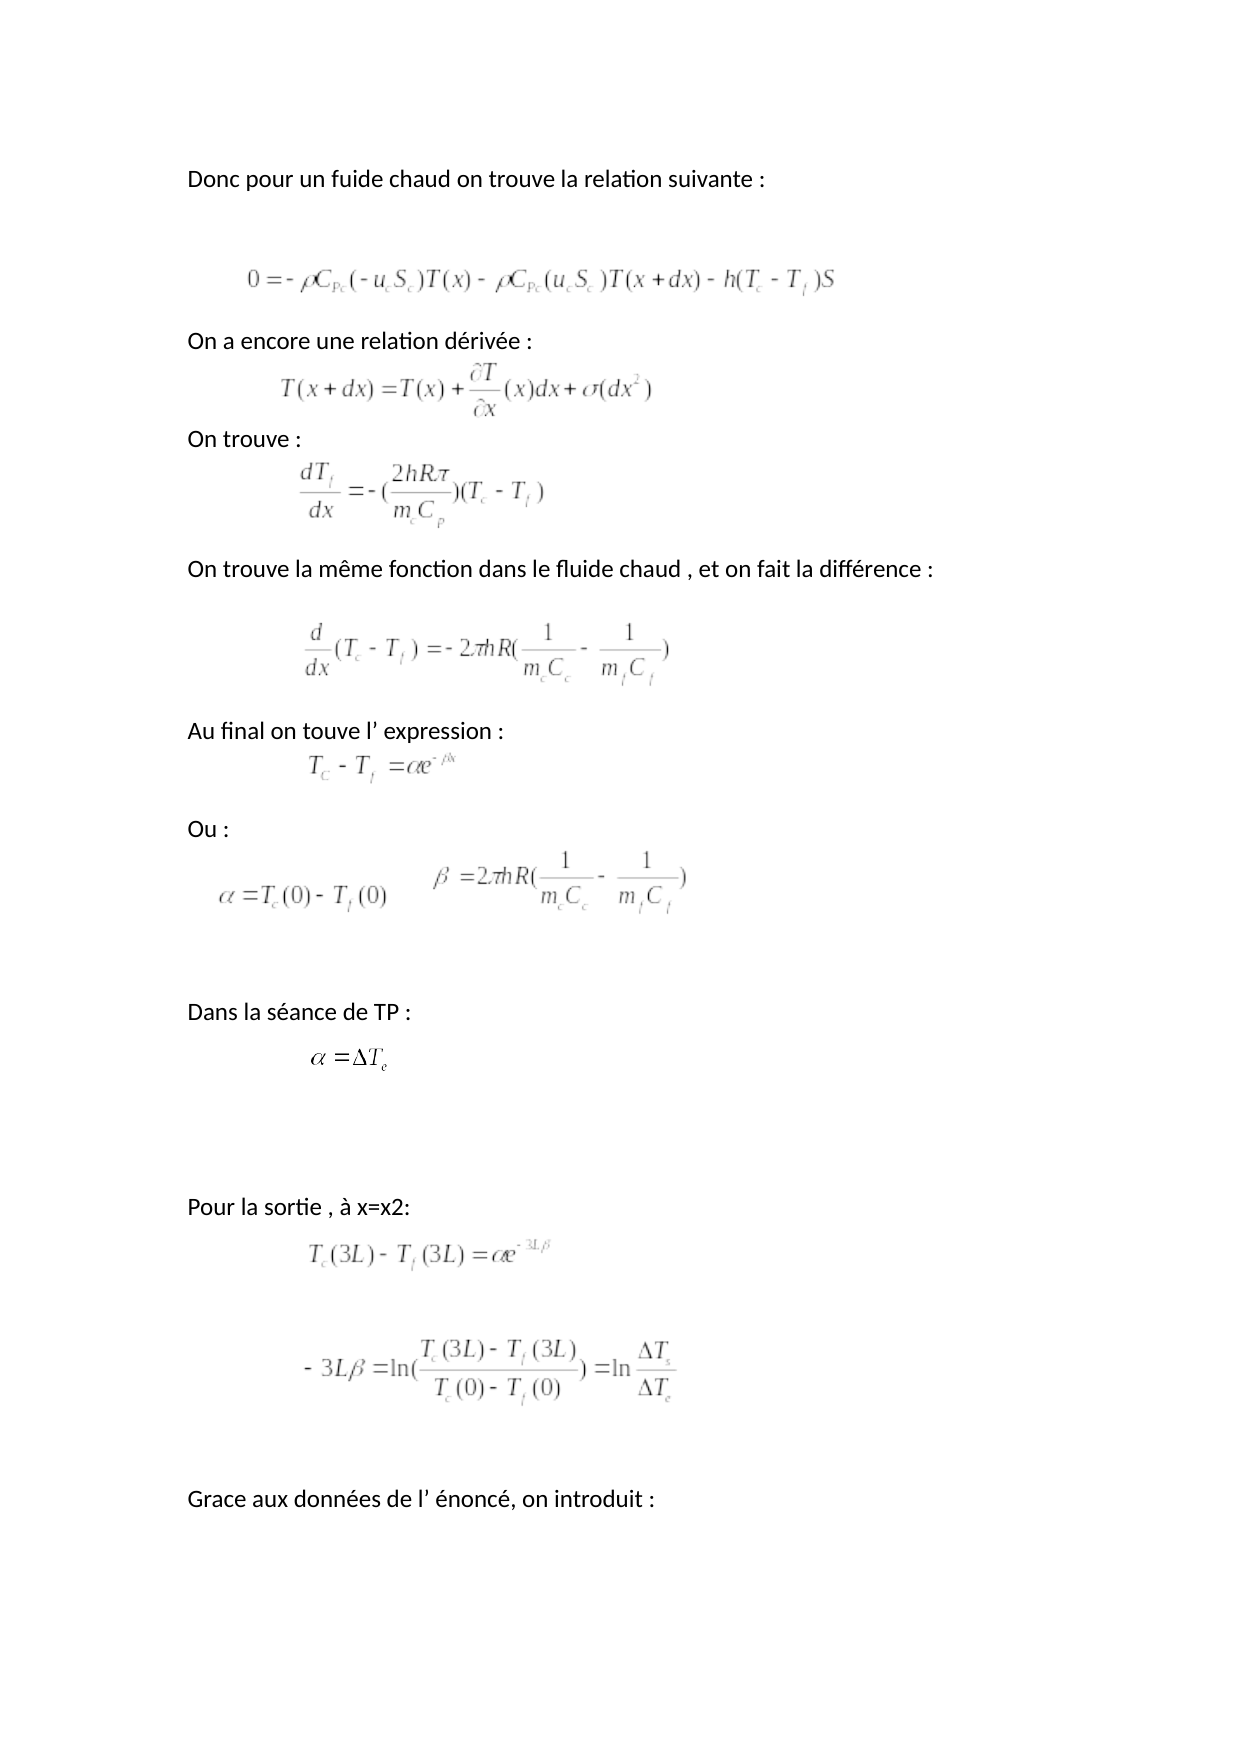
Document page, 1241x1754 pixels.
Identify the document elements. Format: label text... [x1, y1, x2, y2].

text On trouve la même fonction dans le fluide chaud , et on fait la différence : [187, 552, 1053, 584]
text Donc pour un fuide chaud on trouve la relation suivante : [187, 162, 1053, 194]
text On trouve : [187, 422, 1053, 454]
text Ou : [187, 812, 1053, 844]
text On a encore une relation dérivée : [187, 324, 1053, 357]
text Dans la séance de TP : [187, 942, 1053, 1039]
text Grace aux données de l’ énoncé, on introduit : [187, 1429, 1053, 1527]
text Au final on touve l’ expression : [187, 714, 1053, 747]
text Pour la sortie , à x=x2: [187, 1137, 1053, 1234]
